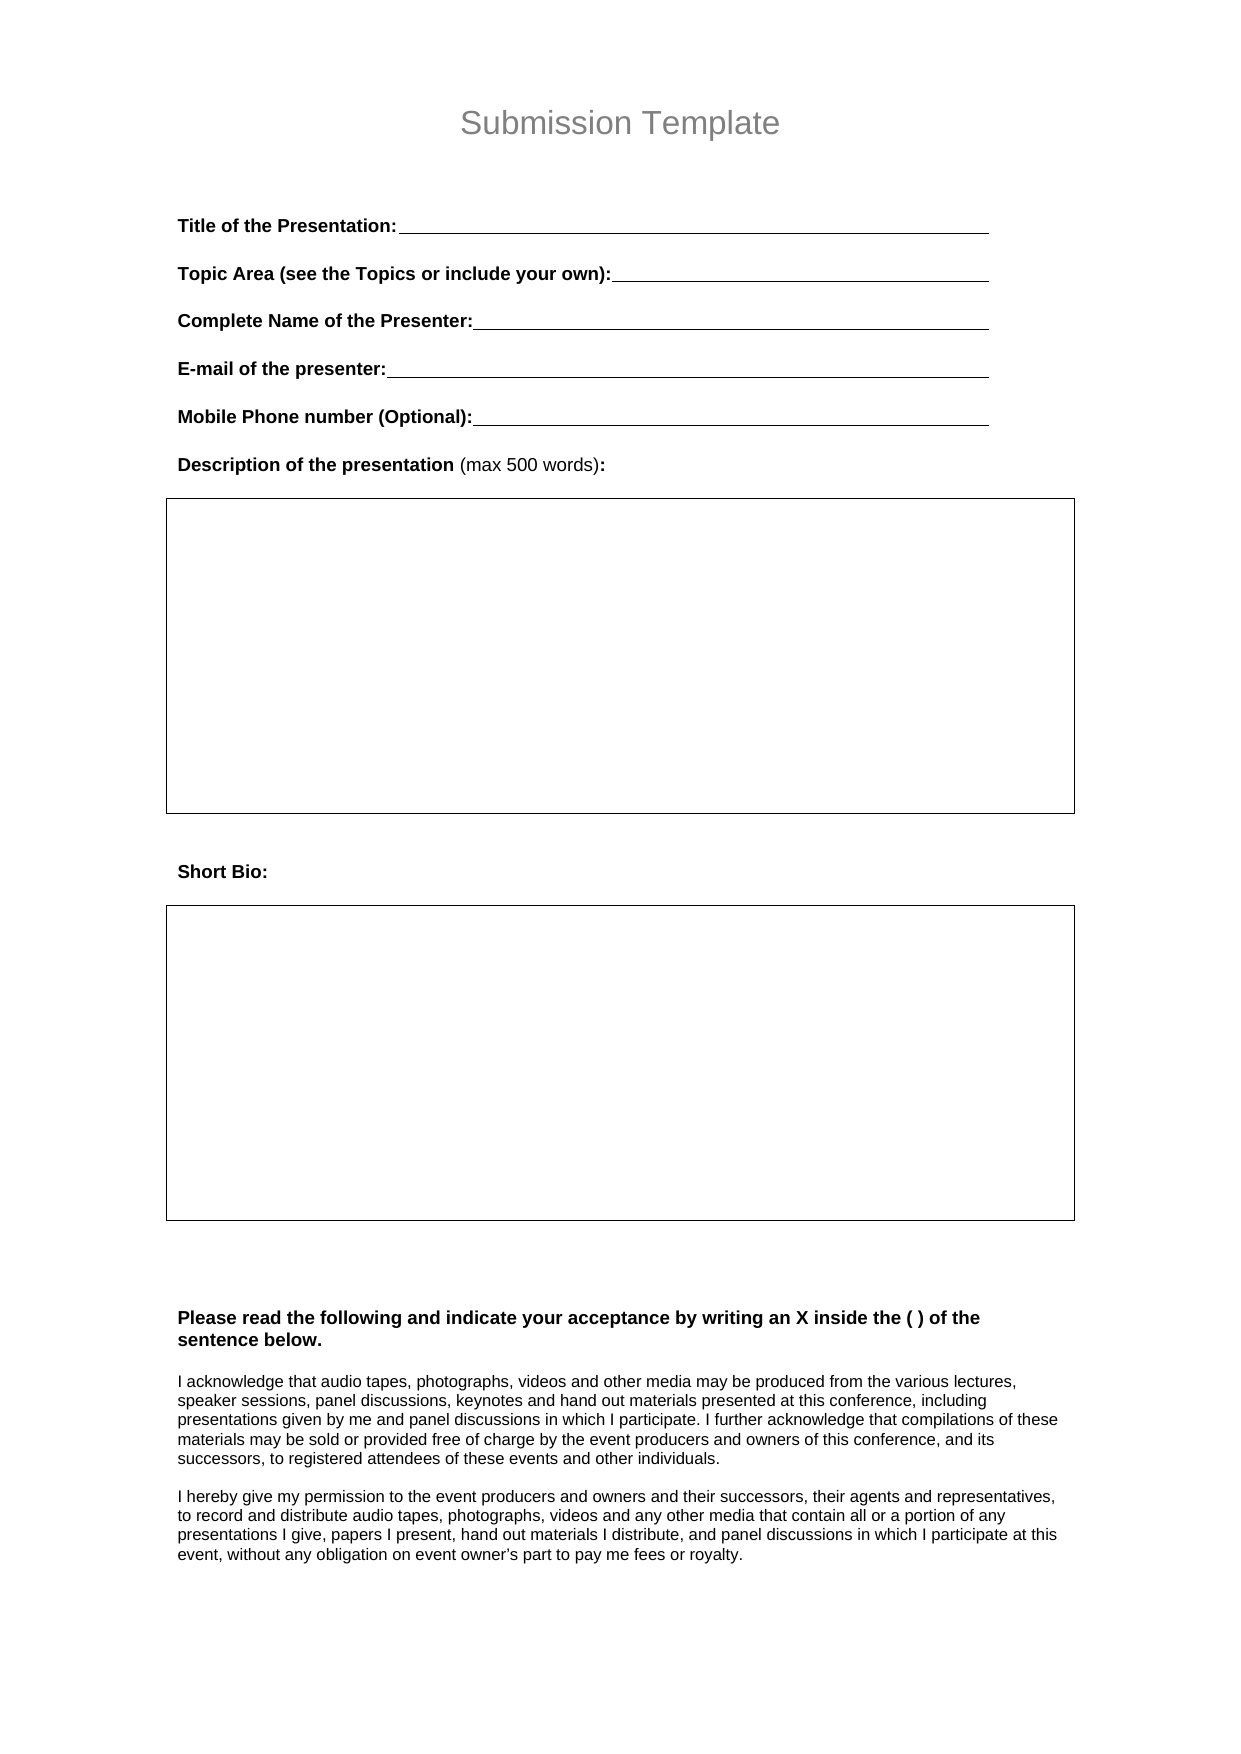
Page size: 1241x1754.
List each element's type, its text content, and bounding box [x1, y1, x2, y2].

text I hereby give my permission to the event producers and owners and their successors, their agents and representatives, to record and distribute audio tapes, photographs, videos and any other media that contain all or a portion of any presentations I give, papers I present, hand out materials I distribute, and panel discussions in which I participate at this event, without any obligation on event owner’s part to pay me fees or royalty. [177, 1487, 1063, 1563]
text Please read the following and indicate your acceptance by writing an X inside the ( ) of the sentence below. [177, 1307, 1063, 1350]
text Description of the presentation (max 500 words): [177, 450, 1063, 477]
text E-mail of the presenter: [177, 354, 1063, 381]
text Short Bio: [177, 857, 1063, 884]
table_header [167, 906, 1074, 1220]
text Mobile Phone number (Optional): [177, 402, 1063, 429]
text I acknowledge that audio tapes, photographs, videos and other media may be produced from the various lectures, speaker sessions, panel discussions, keynotes and hand out materials presented at this conference, including presentations given by me and panel discussions in which I participate. I further acknowledge that compilations of these materials may be sold or provided free of charge by the event producers and owners of this conference, and its successors, to registered attendees of these events and other individuals. [177, 1372, 1063, 1468]
text Topic Area (see the Topics or include your own): [177, 258, 1063, 285]
text Submission Template [177, 103, 1063, 142]
text Complete Name of the Presenter: [177, 306, 1063, 333]
table_header [167, 499, 1074, 813]
text Title of the Presentation: [177, 210, 1063, 237]
